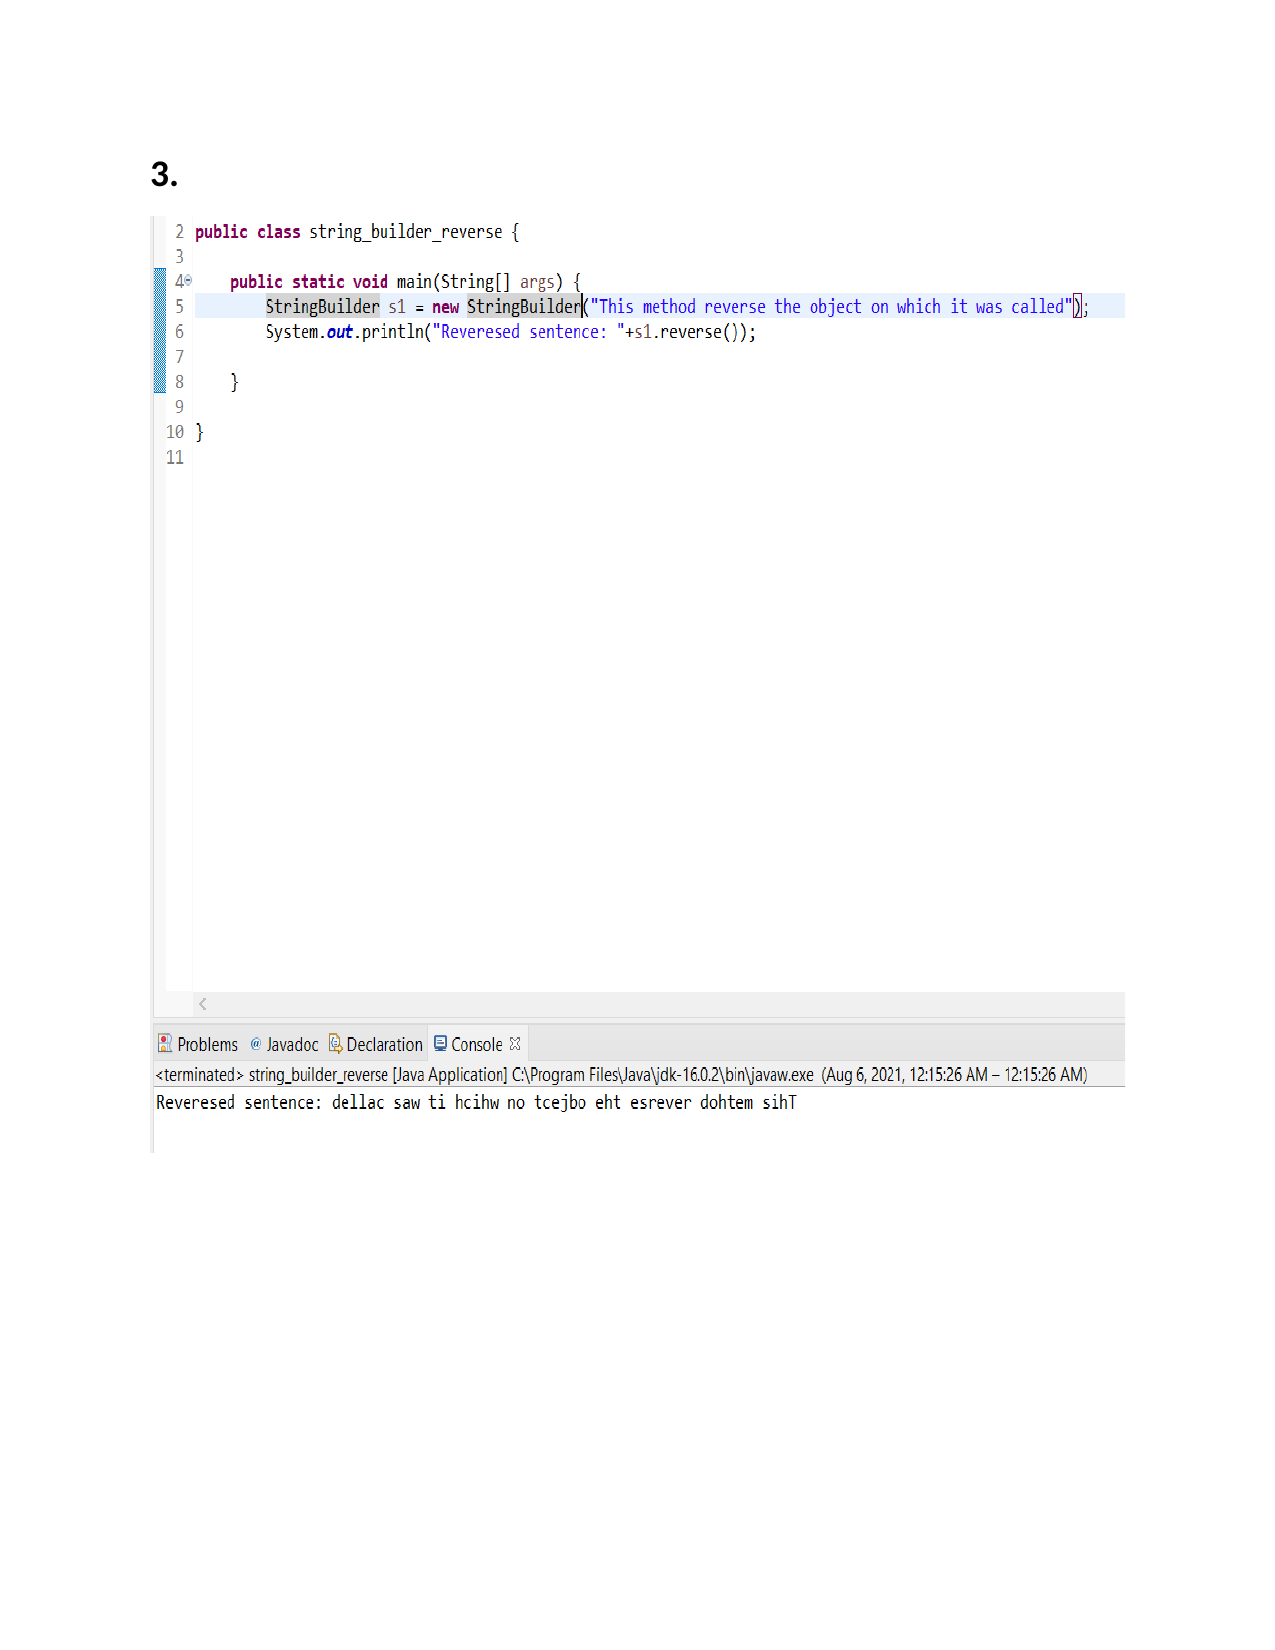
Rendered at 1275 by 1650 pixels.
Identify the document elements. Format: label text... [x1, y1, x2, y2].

picture [150, 216, 1125, 1153]
text 3. [150, 150, 1125, 196]
